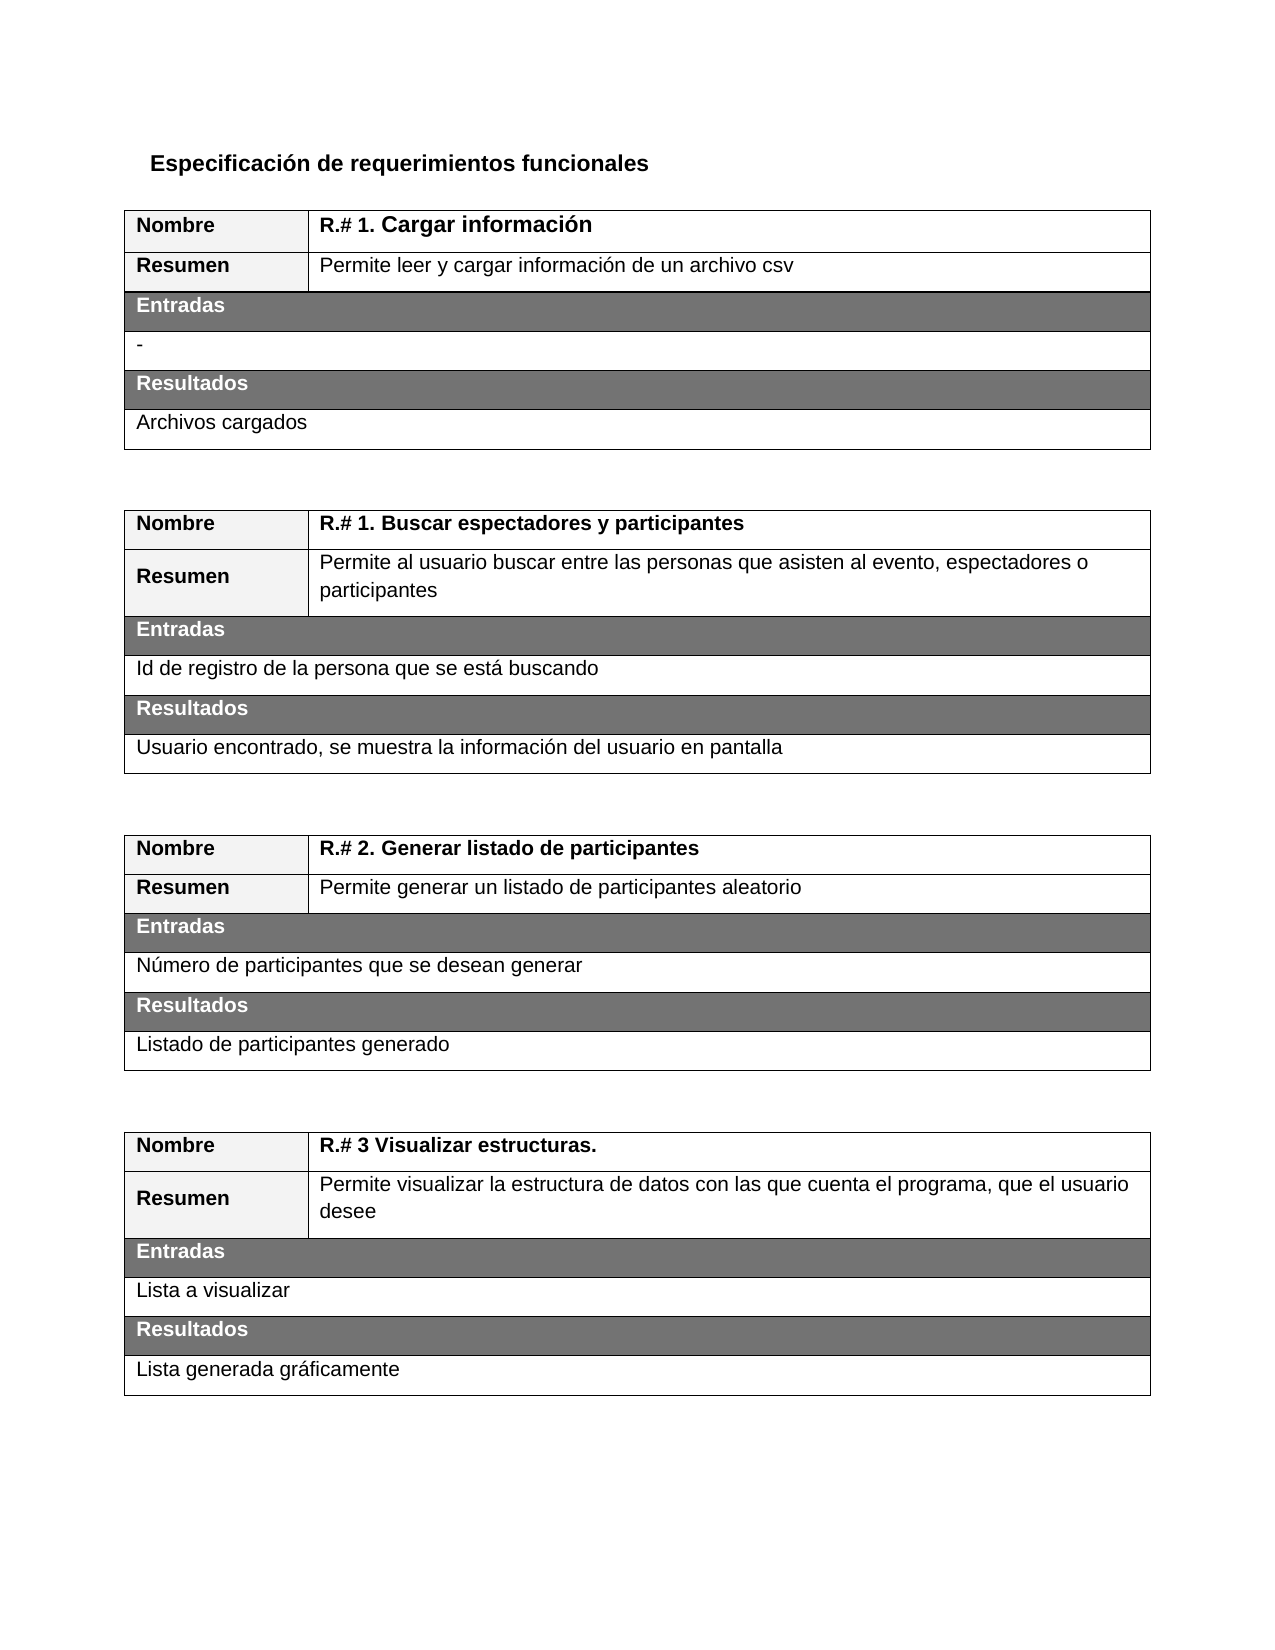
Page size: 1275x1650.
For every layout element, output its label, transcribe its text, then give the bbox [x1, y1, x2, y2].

table_cell Id de registro de la persona que se está buscando [125, 656, 1150, 694]
table_cell Permite leer y cargar información de un archivo csv [309, 253, 1150, 291]
table_header R.# 3 Visualizar estructuras. [309, 1133, 1150, 1171]
table_cell Resultados [125, 1317, 1150, 1355]
table_cell Resumen [125, 875, 308, 913]
table_header R.# 1. Cargar información [309, 211, 1150, 252]
table_cell Resumen [125, 253, 308, 291]
table_cell Entradas [125, 1239, 1150, 1277]
table_cell Entradas [125, 293, 1150, 331]
table_cell Entradas [125, 617, 1150, 655]
table_header Nombre [125, 836, 308, 874]
table_cell Permite al usuario buscar entre las personas que asisten al evento, espectadores o participantes [309, 550, 1150, 616]
table_cell Resultados [125, 696, 1150, 734]
table_cell Entradas [125, 914, 1150, 952]
table_cell Resultados [125, 371, 1150, 409]
table_cell Permite generar un listado de participantes aleatorio [309, 875, 1150, 913]
table_header R.# 2. Generar listado de participantes [309, 836, 1150, 874]
table_cell Archivos cargados [125, 410, 1150, 448]
table_cell Usuario encontrado, se muestra la información del usuario en pantalla [125, 735, 1150, 773]
table_cell Número de participantes que se desean generar [125, 953, 1150, 992]
table_header Nombre [125, 511, 308, 549]
table_cell Listado de participantes generado [125, 1032, 1150, 1070]
table_cell Lista generada gráficamente [125, 1356, 1150, 1395]
text Especificación de requerimientos funcionales [150, 150, 1125, 176]
table_cell Permite visualizar la estructura de datos con las que cuenta el programa, que el usuario desee [309, 1172, 1150, 1238]
table_cell Resumen [125, 1172, 308, 1238]
table_header Nombre [125, 211, 308, 252]
table_header Nombre [125, 1133, 308, 1171]
table_cell Lista a visualizar [125, 1278, 1150, 1316]
table_cell - [125, 332, 1150, 370]
table_cell Resultados [125, 993, 1150, 1031]
table_header R.# 1. Buscar espectadores y participantes [309, 511, 1150, 549]
table_cell Resumen [125, 550, 308, 616]
